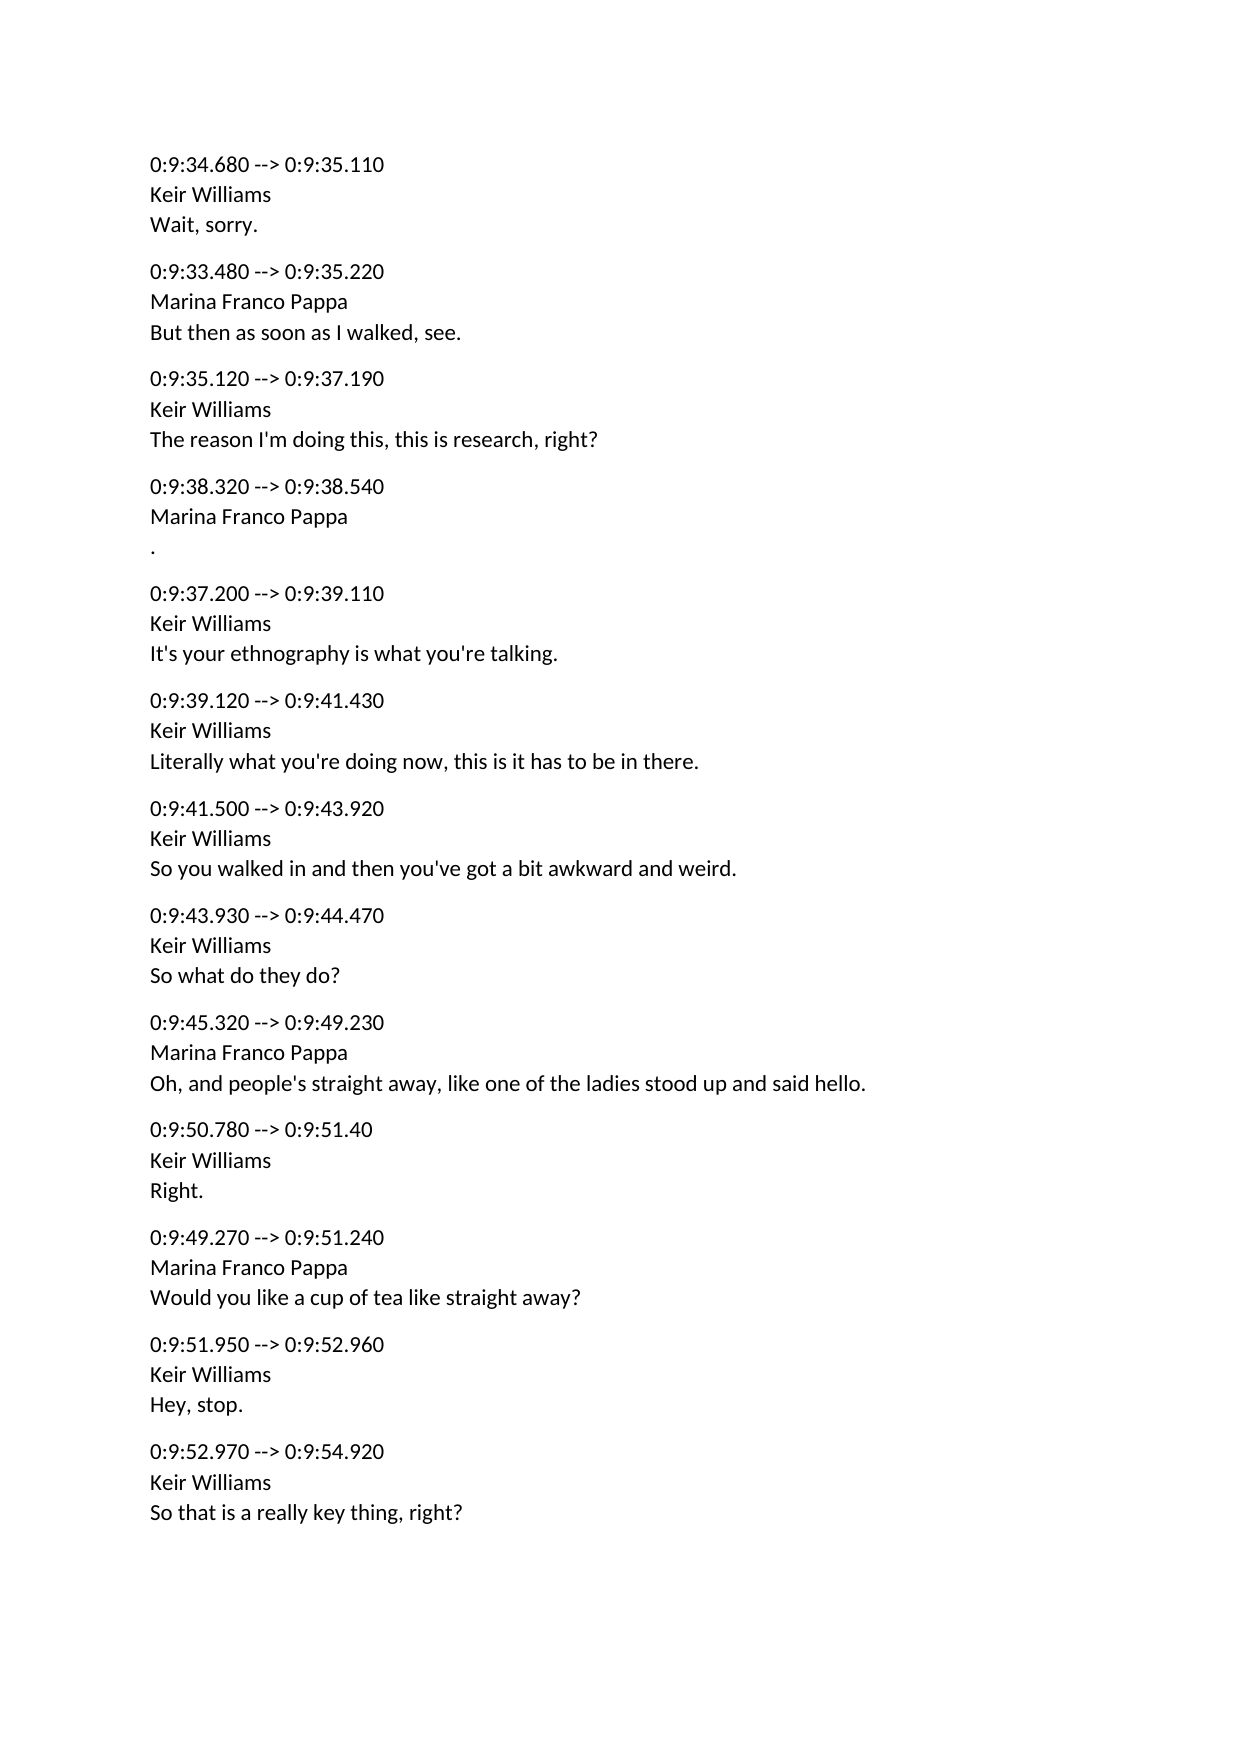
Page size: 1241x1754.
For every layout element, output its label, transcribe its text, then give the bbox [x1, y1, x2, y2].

text 0:9:37.200 --> 0:9:39.110 Keir Williams It's your ethnography is what you're talking. [150, 579, 1090, 668]
text 0:9:33.480 --> 0:9:35.220 Marina Franco Pappa But then as soon as I walked, see. [150, 257, 1090, 346]
text 0:9:50.780 --> 0:9:51.40 Keir Williams Right. [150, 1116, 1090, 1204]
text 0:9:35.120 --> 0:9:37.190 Keir Williams The reason I'm doing this, this is research, right? [150, 364, 1090, 453]
text 0:9:38.320 --> 0:9:38.540 Marina Franco Pappa . [150, 472, 1090, 560]
text 0:9:51.950 --> 0:9:52.960 Keir Williams Hey, stop. [150, 1330, 1090, 1419]
text 0:9:43.930 --> 0:9:44.470 Keir Williams So what do they do? [150, 901, 1090, 989]
text 0:9:52.970 --> 0:9:54.920 Keir Williams So that is a really key thing, right? [150, 1437, 1090, 1526]
text 0:9:39.120 --> 0:9:41.430 Keir Williams Literally what you're doing now, this is it has to be in there. [150, 686, 1090, 775]
text 0:9:41.500 --> 0:9:43.920 Keir Williams So you walked in and then you've got a bit awkward and weird. [150, 794, 1090, 882]
text 0:9:45.320 --> 0:9:49.230 Marina Franco Pappa Oh, and people's straight away, like one of the ladies stood up and said hello. [150, 1008, 1090, 1097]
text 0:9:49.270 --> 0:9:51.240 Marina Franco Pappa Would you like a cup of tea like straight away? [150, 1223, 1090, 1311]
text 0:9:34.680 --> 0:9:35.110 Keir Williams Wait, sorry. [150, 150, 1090, 238]
